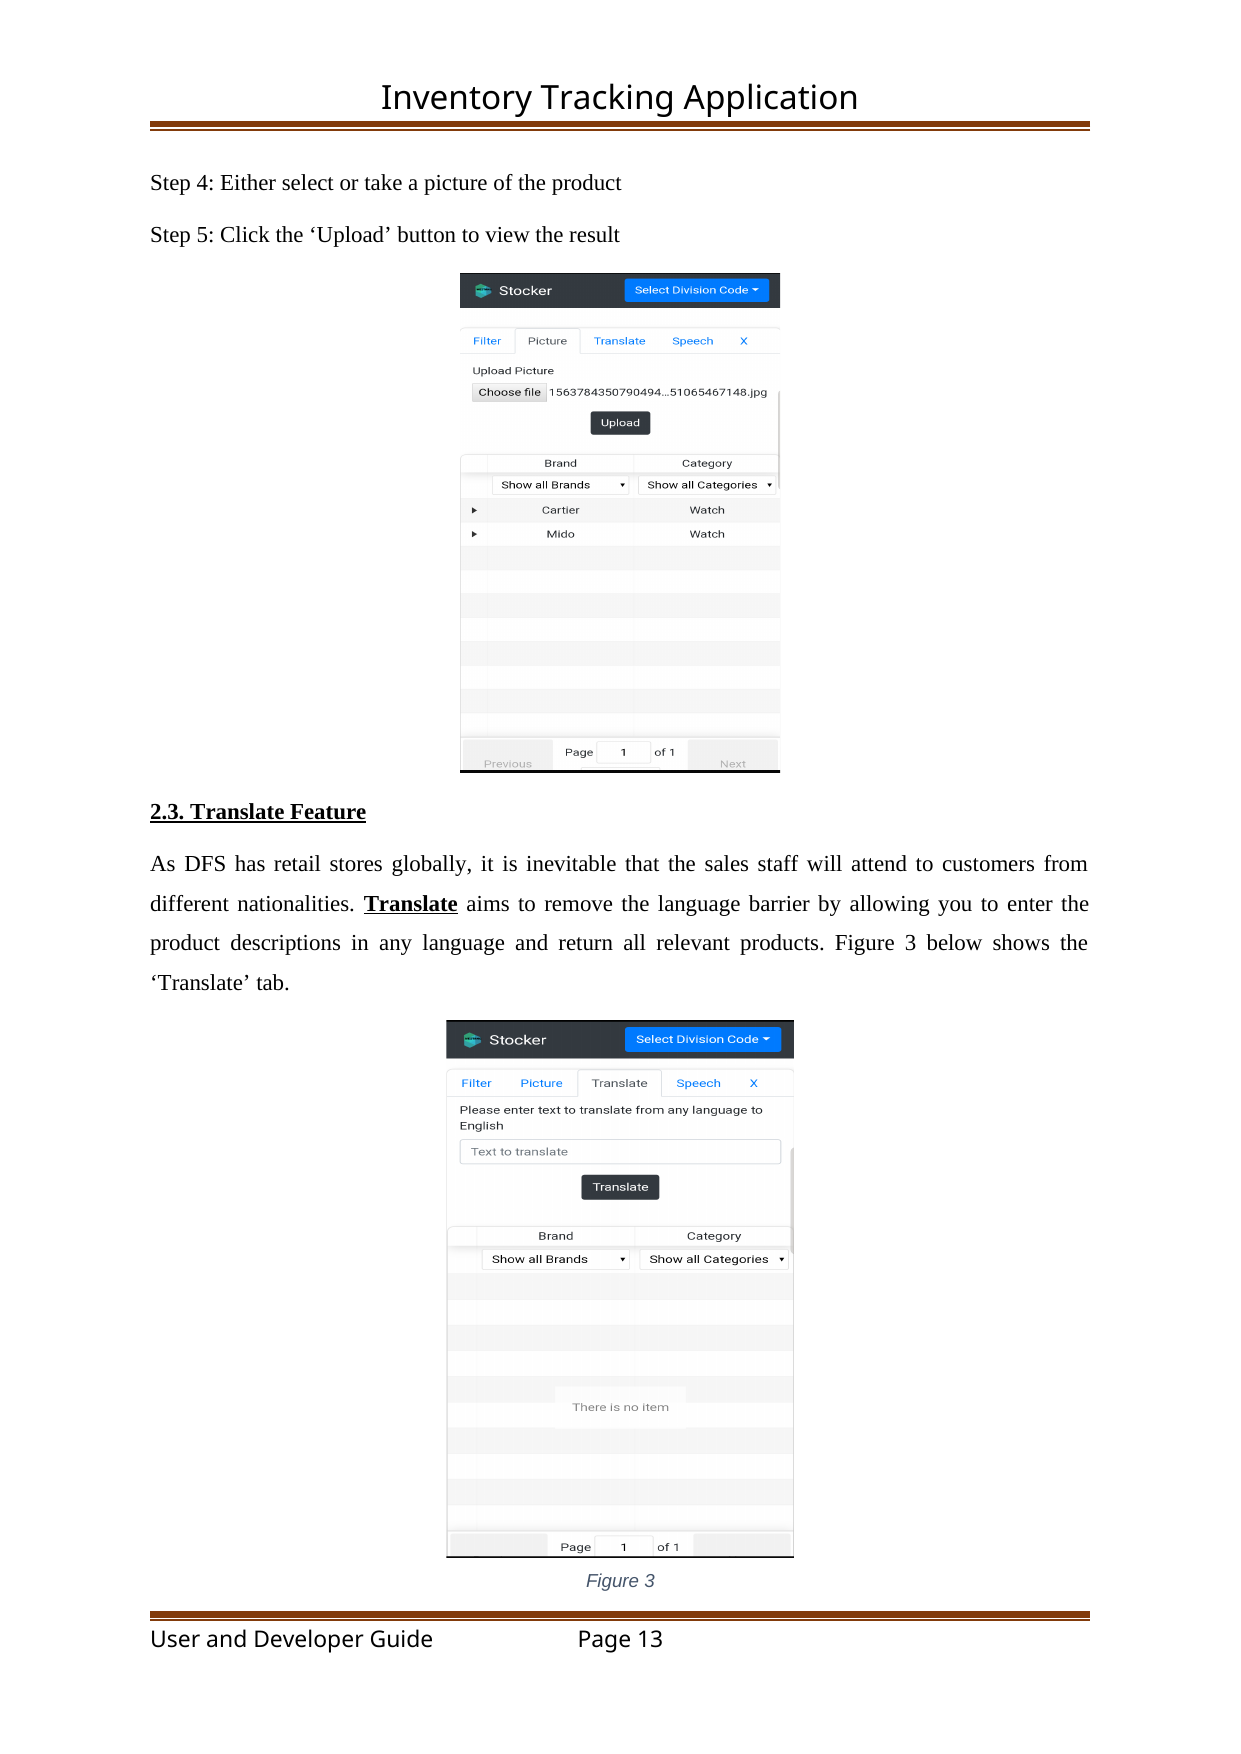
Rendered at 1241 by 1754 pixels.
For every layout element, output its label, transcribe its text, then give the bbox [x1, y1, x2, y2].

text Step 5: Click the ‘Upload’ button to view the result [150, 221, 1090, 248]
text As DFS has retail stores globally, it is inevitable that the sales staff will attend to customers from different nationalities. Translate aims to remove the language barrier by allowing you to enter the product descriptions in any language and return all relevant products. Figure 3 below shows the ‘Translate’ tab. [150, 850, 1090, 995]
picture [446, 1020, 794, 1558]
text Figure 3 [150, 1570, 1090, 1592]
picture [460, 273, 781, 773]
subtitle 2.3. Translate Feature [150, 798, 1090, 825]
text Step 4: Either select or take a picture of the product [150, 169, 1090, 196]
